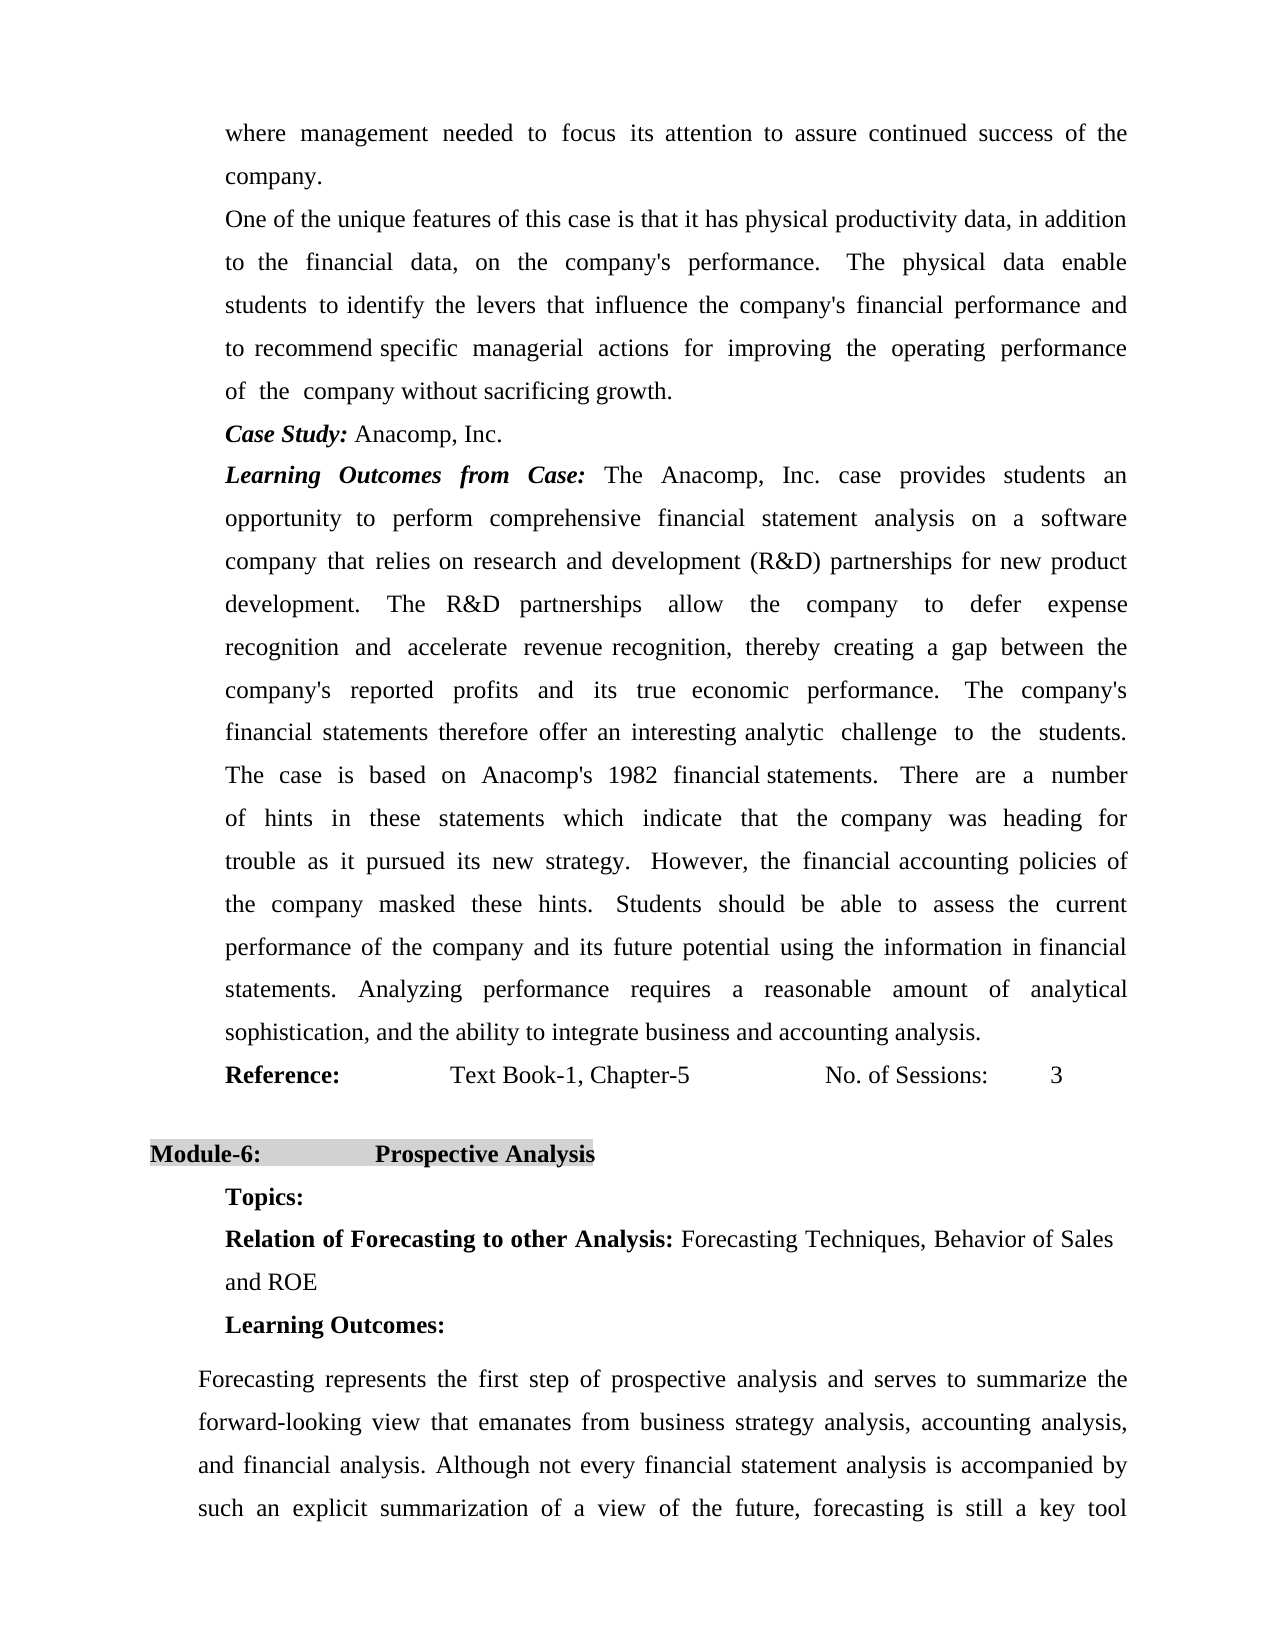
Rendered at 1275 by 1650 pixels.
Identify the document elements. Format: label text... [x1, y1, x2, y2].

text Case Study: Anacomp, Inc. [225, 419, 1188, 448]
text One of the unique features of this case is that it has physical productivity data, in addition to the financial data, on the company's performance. The physical data enable students to identify the levers that influence the company's financial performance and to recommend specific managerial actions for improving the operating performance of the company without sacrificing growth. [225, 204, 1127, 405]
text Learning Outcomes: [225, 1310, 1188, 1339]
text Learning Outcomes from Case: The Anacomp, Inc. case provides students an opportunity to perform comprehensive financial statement analysis on a software company that relies on research and development (R&D) partnerships for new product development. The R&D partnerships allow the company to defer expense recognition and accelerate revenue recognition, thereby creating a gap between the company's reported profits and its true economic performance. The company's financial statements therefore offer an interesting analytic challenge to the students. The case is based on Anacomp's 1982 financial statements. There are a number of hints in these statements which indicate that the company was heading for trouble as it pursued its new strategy. However, the financial accounting policies of the company masked these hints. Students should be able to assess the current performance of the company and its future potential using the information in financial statements. Analyzing performance requires a reasonable amount of analytical sophistication, and the ability to integrate business and accounting analysis. [225, 461, 1128, 1046]
text Reference: Text Book-1, Chapter-5 No. of Sessions: 3 [225, 1060, 1188, 1089]
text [225, 118, 1128, 190]
text Module-6: Prospective Analysis Topics: [150, 1139, 599, 1210]
text Relation of Forecasting to other Analysis: Forecasting Techniques, Behavior of Sales and ROE [225, 1224, 1130, 1296]
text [198, 1364, 1127, 1522]
